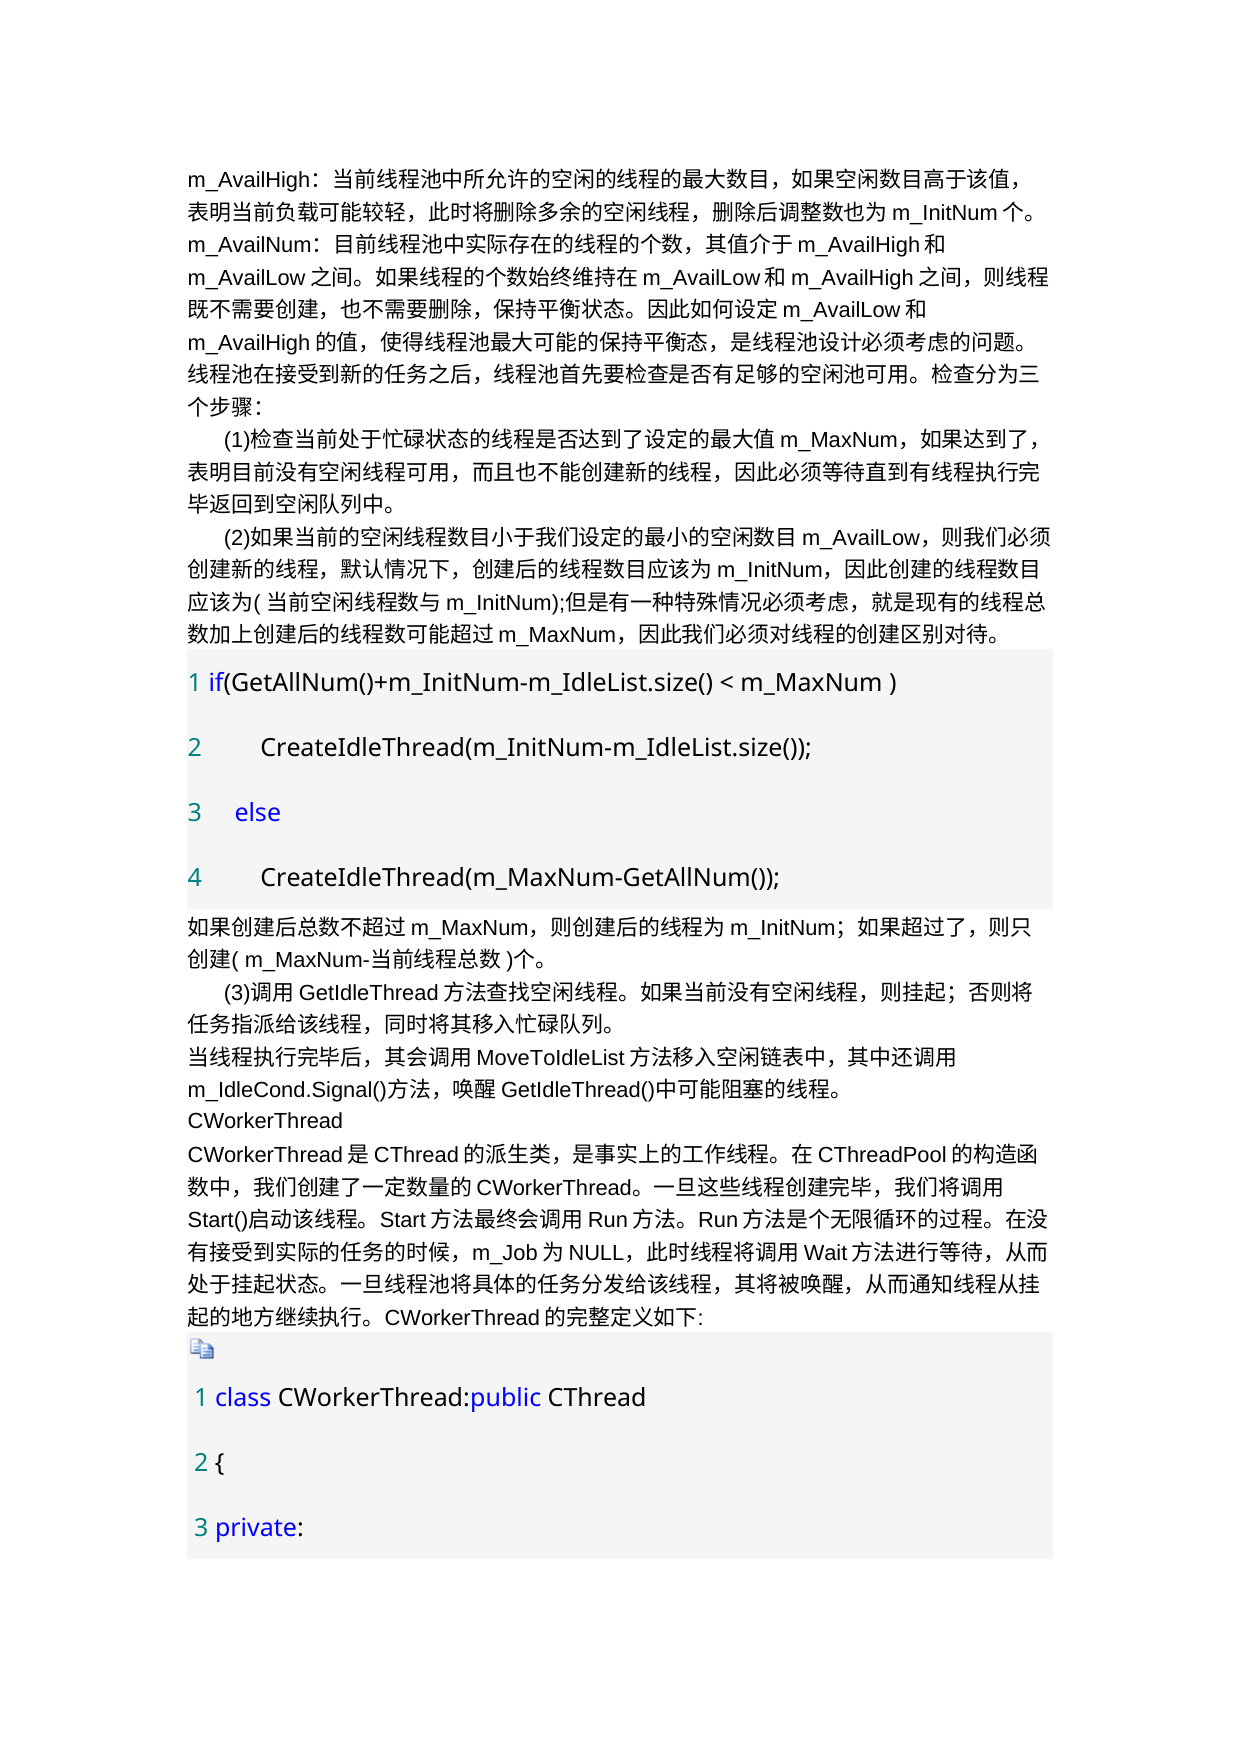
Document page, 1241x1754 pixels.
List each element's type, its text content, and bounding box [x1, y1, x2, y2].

picture [187, 1332, 219, 1364]
text 如果创建后总数不超过m_MaxNum，则创建后的线程为m_InitNum；如果超过了，则只创建( m_MaxNum-当前线程总数 )个。 (3)调用GetIdleThread方法查找空闲线程。如果当前没有空闲线程，则挂起；否则将任务指派给该线程，同时将其移入忙碌队列。 当线程执行完毕后，其会调用MoveToIdleList方法移入空闲链表中，其中还调用m_IdleCond.Signal()方法，唤醒GetIdleThread()中可能阻塞的线程。 [187, 909, 1053, 1104]
text CWorkerThread CWorkerThread是CThread的派生类，是事实上的工作线程。在CThreadPool的构造函数中，我们创建了一定数量的CWorkerThread。一旦这些线程创建完毕，我们将调用Start()启动该线程。Start方法最终会调用Run方法。Run方法是个无限循环的过程。在没有接受到实际的任务的时候，m_Job为NULL，此时线程将调用Wait方法进行等待，从而处于挂起状态。一旦线程池将具体的任务分发给该线程，其将被唤醒，从而通知线程从挂起的地方继续执行。CWorkerThread的完整定义如下: [187, 1104, 1053, 1332]
text 1 if(GetAllNum()+m_InitNum-m_IdleList.size() < m_MaxNum ) [187, 649, 1053, 714]
text 2 CreateIdleThread(m_InitNum-m_IdleList.size()); [187, 714, 1053, 779]
text 1 class CWorkerThread:public CThread [187, 1364, 1053, 1429]
text 3 private: [187, 1494, 1053, 1559]
text 4 CreateIdleThread(m_MaxNum-GetAllNum()); [187, 844, 1053, 909]
text 3 else [187, 779, 1053, 844]
text 2 { [187, 1429, 1053, 1494]
